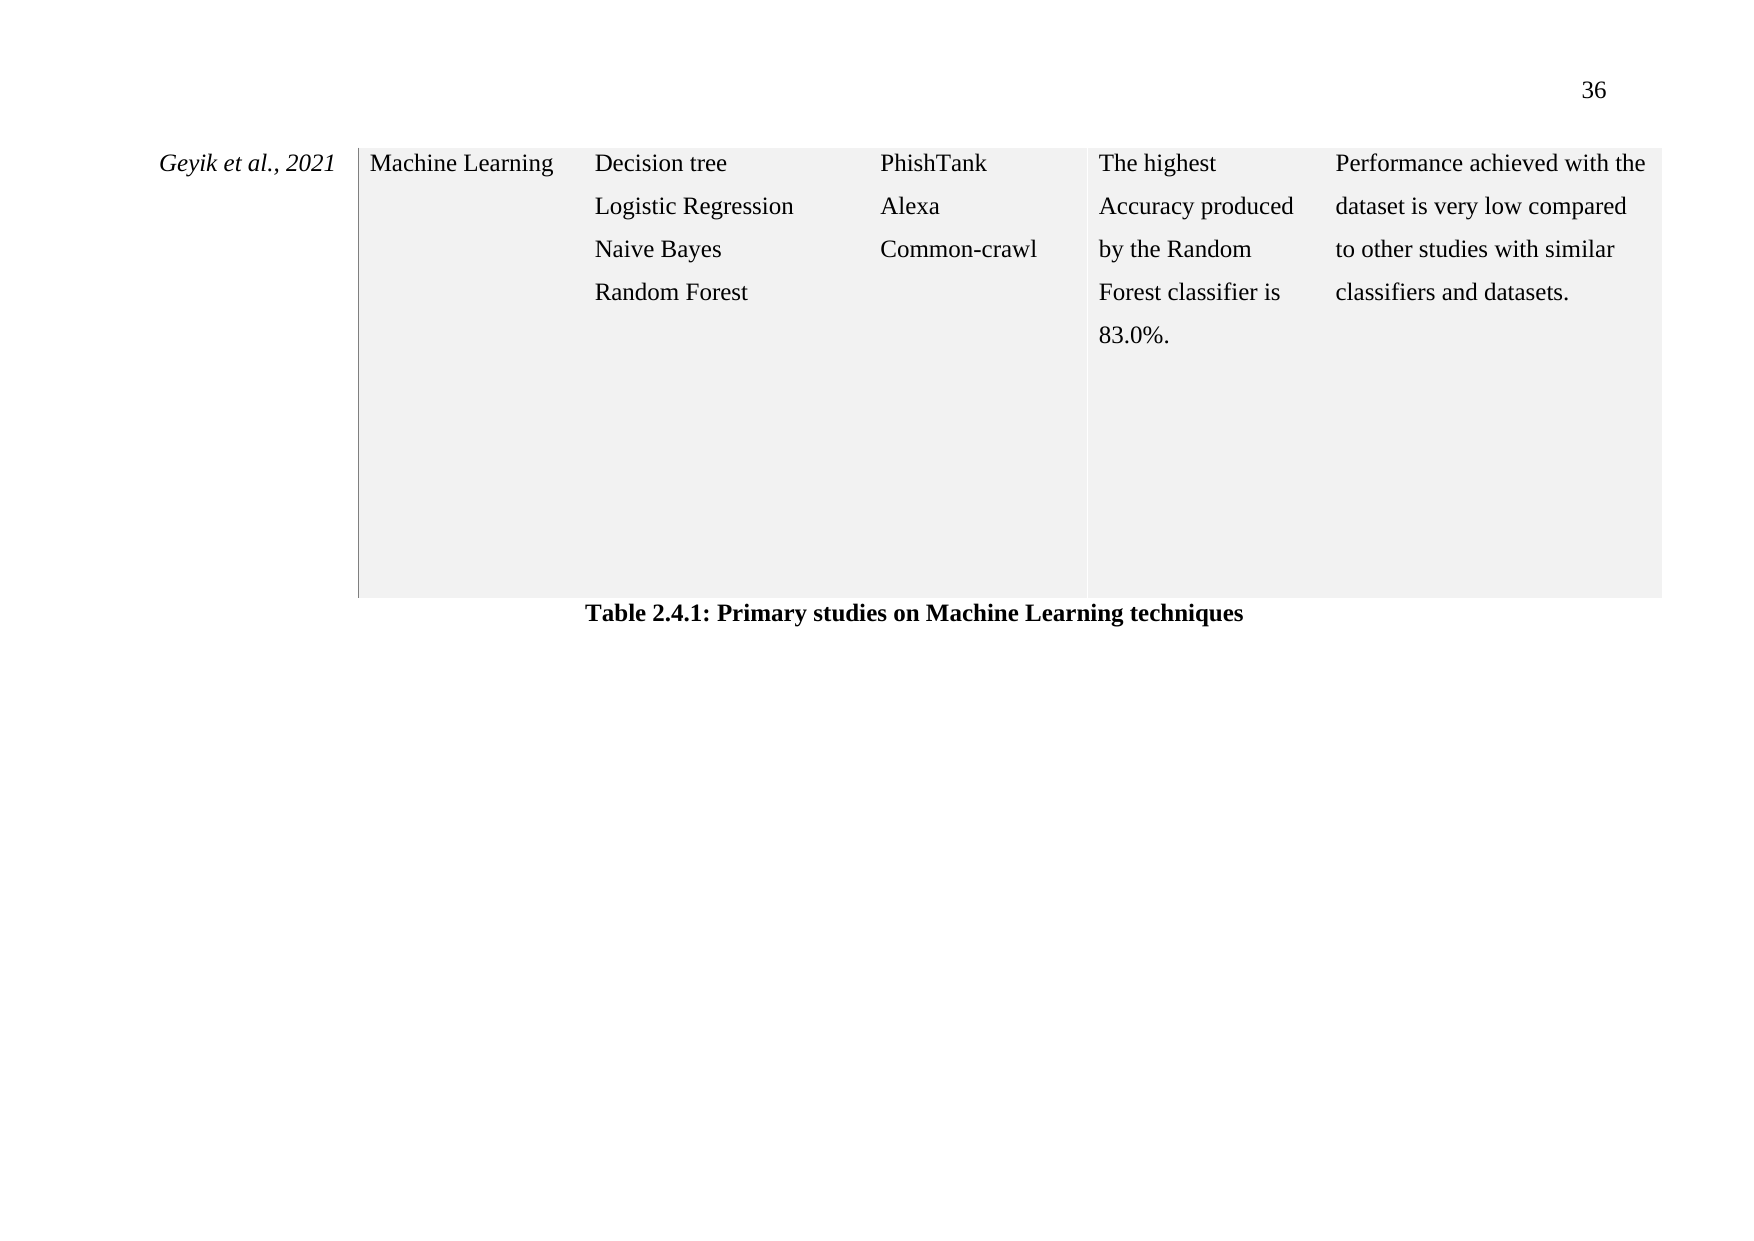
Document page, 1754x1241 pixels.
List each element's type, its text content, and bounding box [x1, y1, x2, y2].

table_cell PhishTank Alexa Common-crawl [869, 148, 1087, 598]
text Table 2.4.1: Primary studies on Machine Learning techniques [148, 598, 1606, 627]
table_cell Decision tree Logistic Regression Naive Bayes Random Forest [583, 148, 869, 598]
table_cell Geyik et al., 2021 [148, 148, 358, 598]
table_cell The highest Accuracy produced by the Random Forest classifier is 83.0%. [1088, 148, 1324, 598]
table_cell Machine Learning [359, 148, 583, 598]
table_cell Performance achieved with the dataset is very low compared to other studies with similar classifiers and datasets. [1324, 148, 1662, 598]
